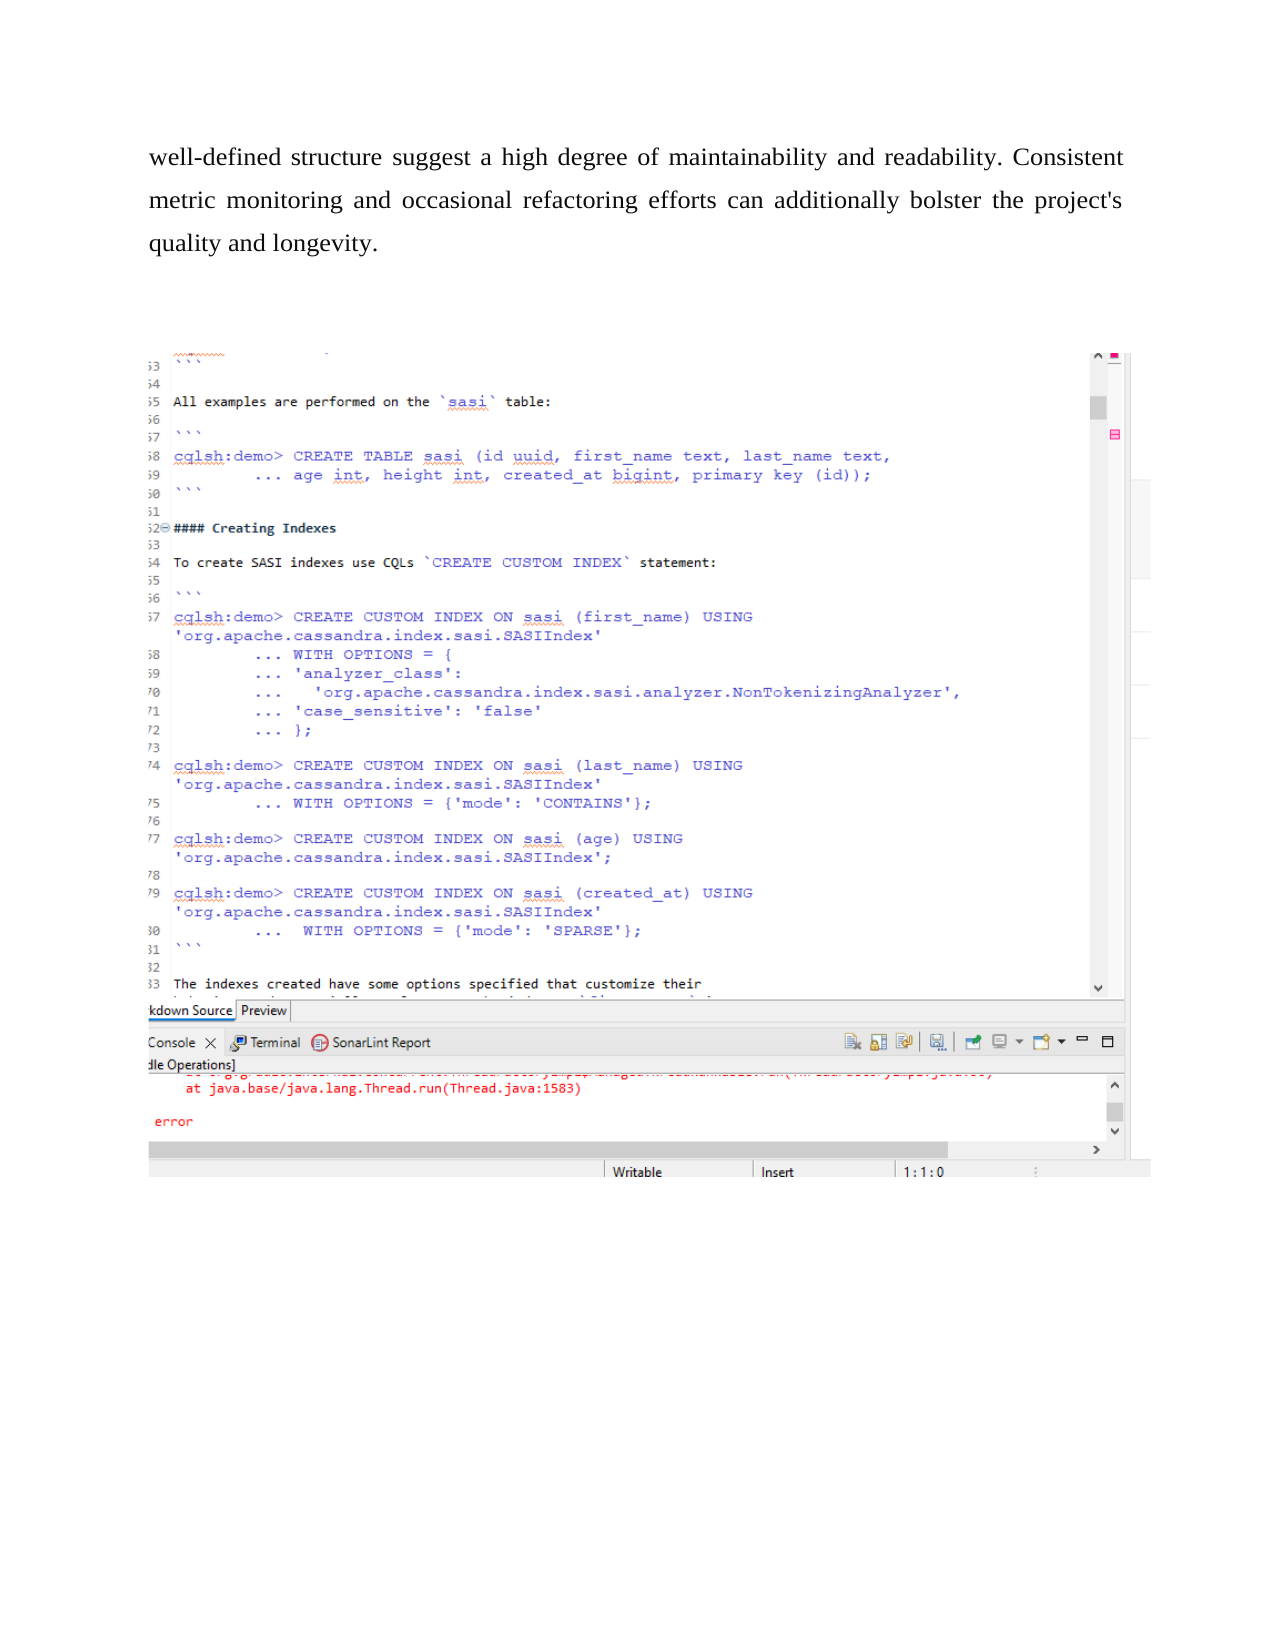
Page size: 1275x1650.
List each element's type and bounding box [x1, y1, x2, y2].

picture [148, 353, 1151, 1177]
text [148, 142, 1124, 257]
